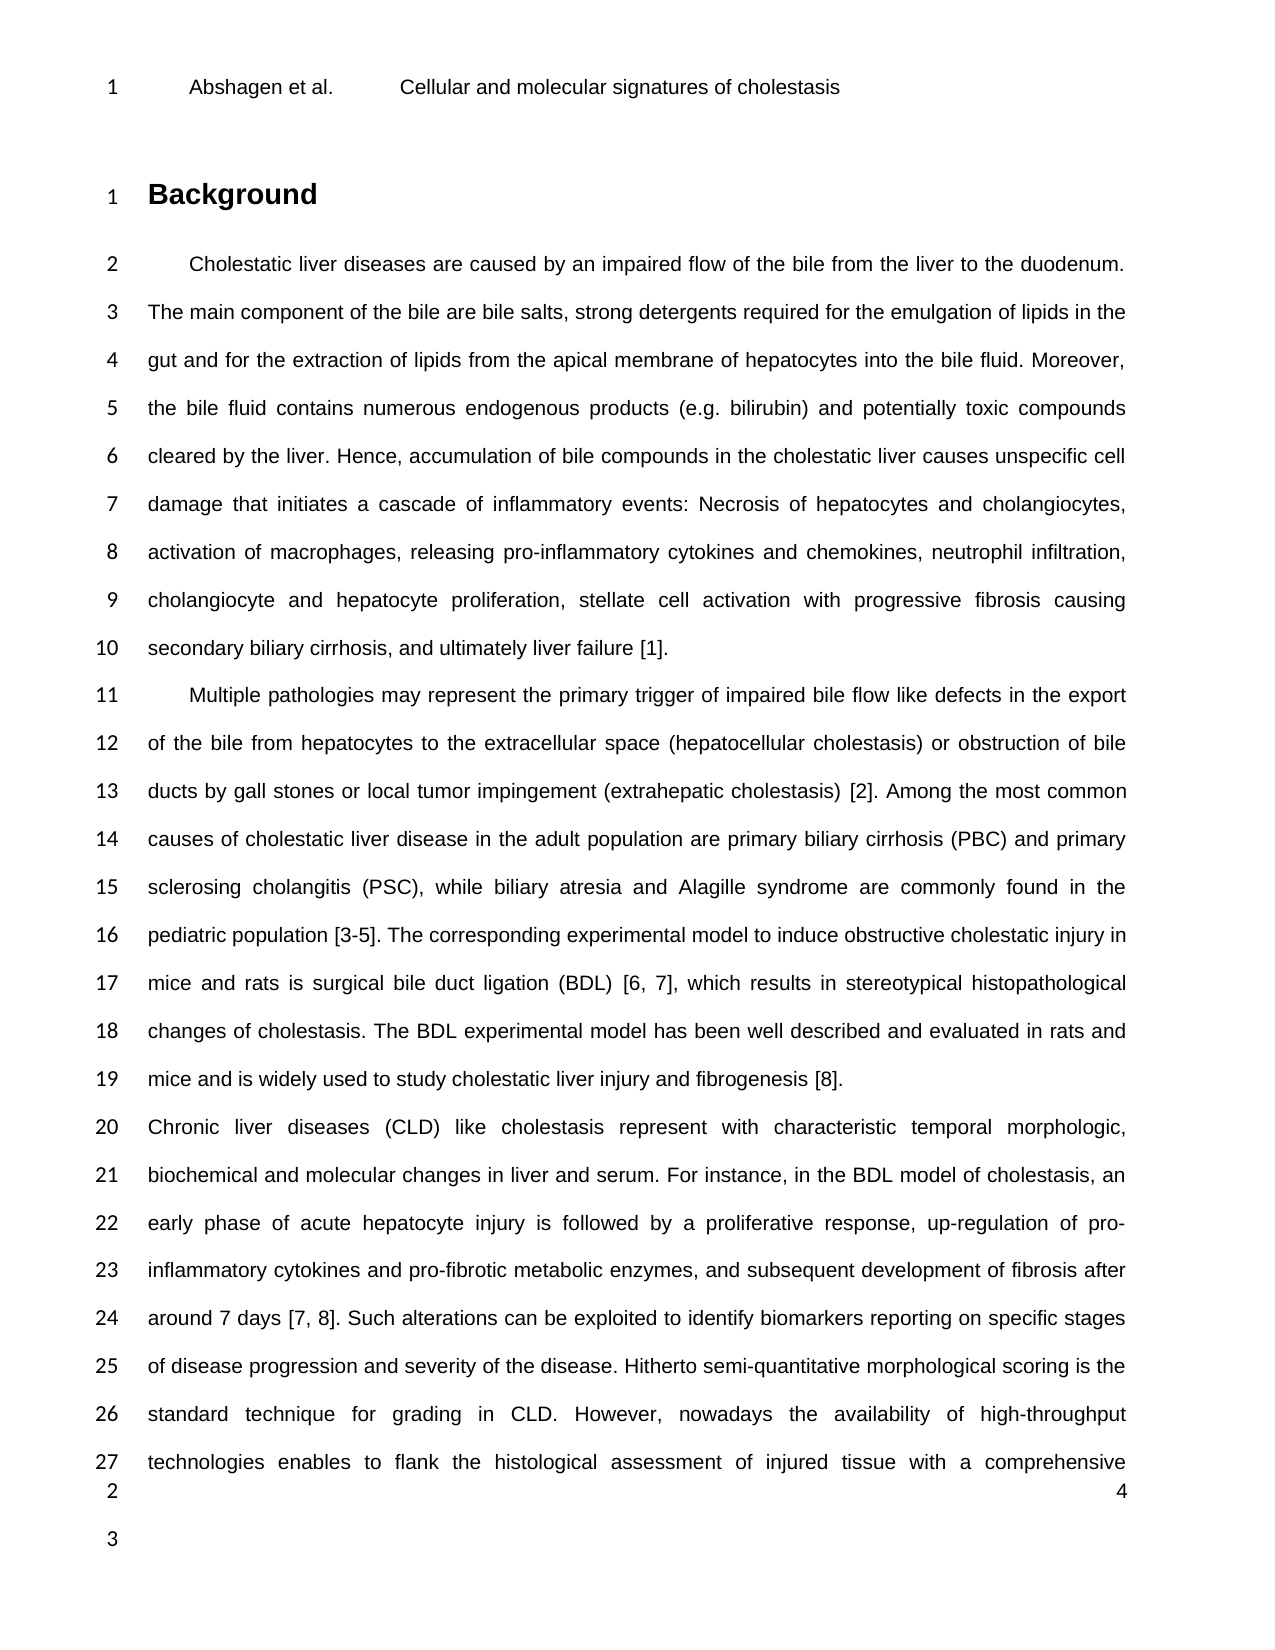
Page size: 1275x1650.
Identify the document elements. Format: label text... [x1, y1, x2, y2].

subtitle Background [148, 177, 1127, 210]
text Multiple pathologies may represent the primary trigger of impaired bile flow like defects in the export of the bile from hepatocytes to the extracellular space (hepatocellular cholestasis) or obstruction of bile ducts by gall stones or local tumor impingement (extrahepatic cholestasis) [2]. Among the most common causes of cholestatic liver disease in the adult population are primary biliary cirrhosis (PBC) and primary sclerosing cholangitis (PSC), while biliary atresia and Alagille syndrome are commonly found in the pediatric population [3-5]. The corresponding experimental model to induce obstructive cholestatic injury in mice and rats is surgical bile duct ligation (BDL) [6, 7], which results in stereotypical histopathological changes of cholestasis. The BDL experimental model has been well described and evaluated in rats and mice and is widely used to study cholestatic liver injury and fibrogenesis [8]. [148, 683, 1127, 1091]
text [148, 1114, 1127, 1474]
text Cholestatic liver diseases are caused by an impaired flow of the bile from the liver to the duodenum. The main component of the bile are bile salts, strong detergents required for the emulgation of lipids in the gut and for the extraction of lipids from the apical membrane of hepatocytes into the bile fluid. Moreover, the bile fluid contains numerous endogenous products (e.g. bilirubin) and potentially toxic compounds cleared by the liver. Hence, accumulation of bile compounds in the cholestatic liver causes unspecific cell damage that initiates a cascade of inflammatory events: Necrosis of hepatocytes and cholangiocytes, activation of macrophages, releasing pro-inflammatory cytokines and chemokines, neutrophil infiltration, cholangiocyte and hepatocyte proliferation, stellate cell activation with progressive fibrosis causing secondary biliary cirrhosis, and ultimately liver failure [1]. [148, 252, 1127, 659]
